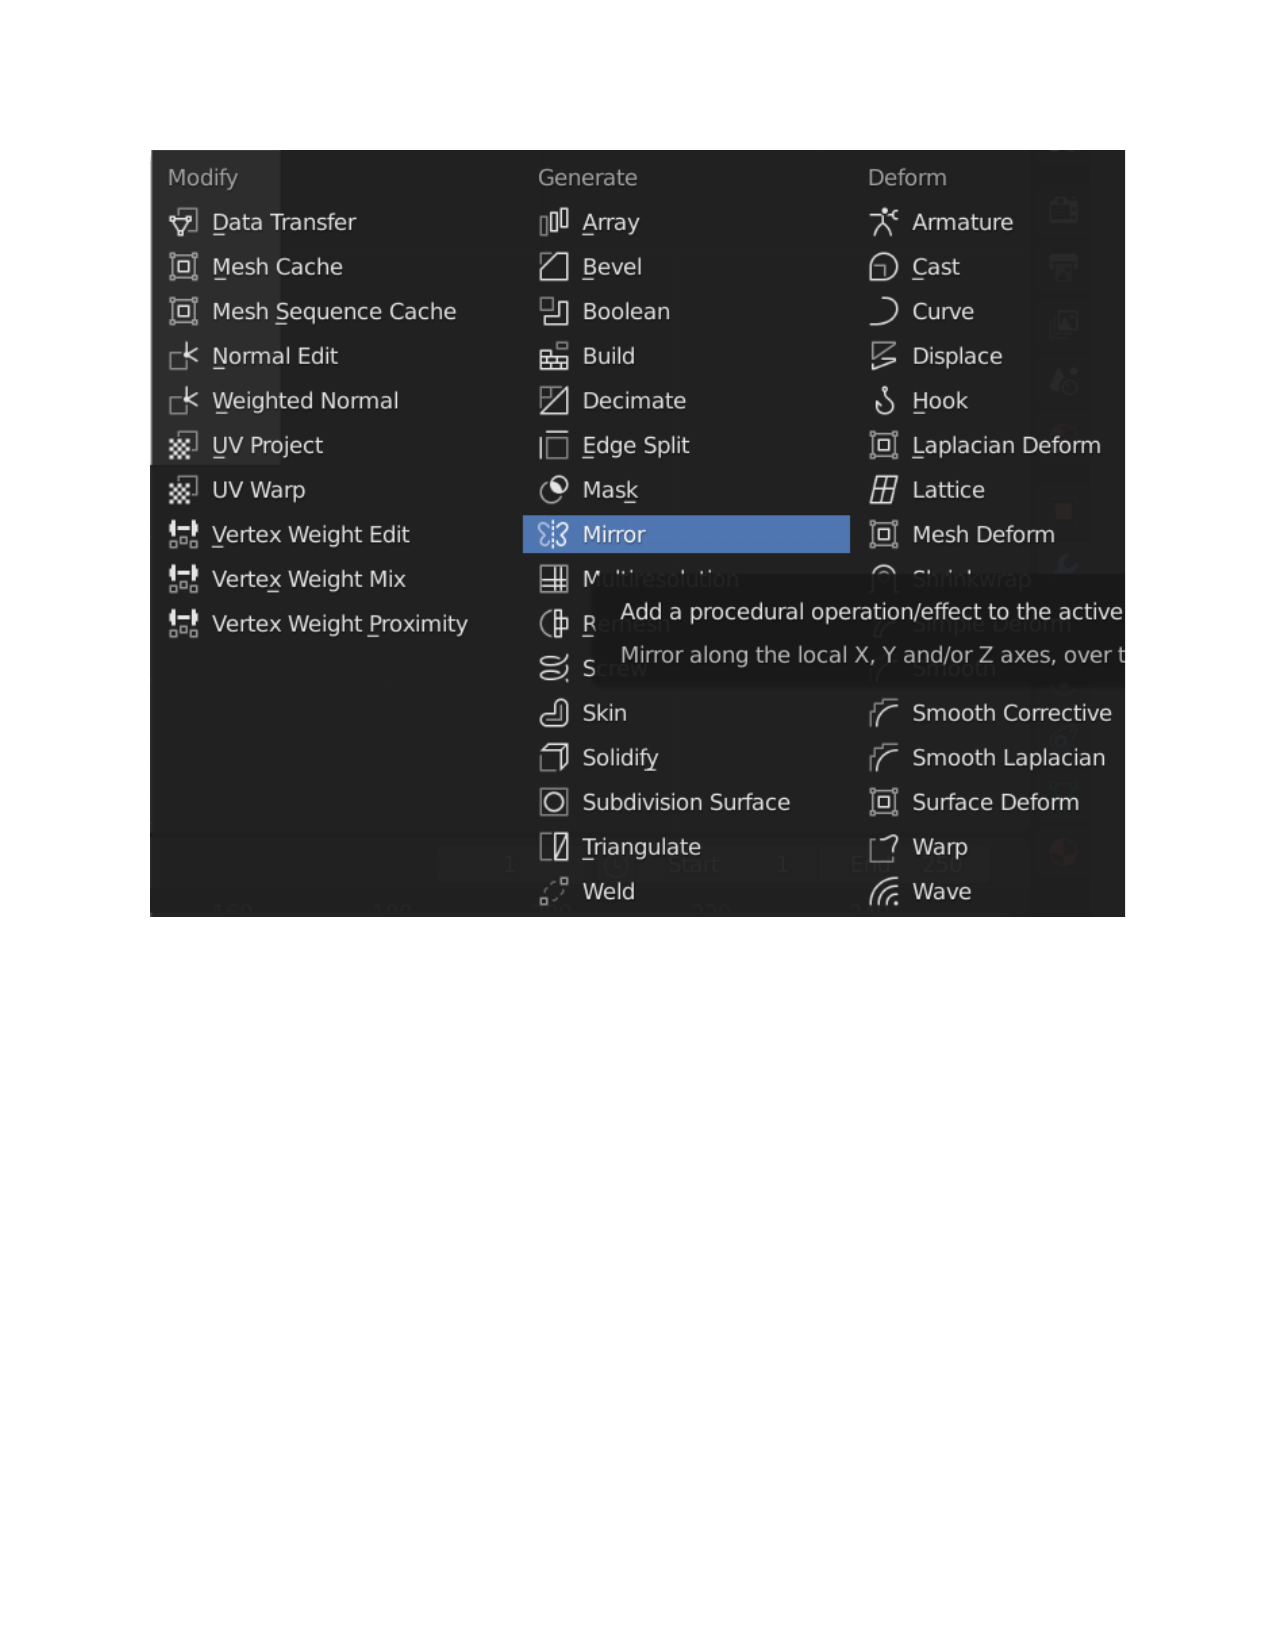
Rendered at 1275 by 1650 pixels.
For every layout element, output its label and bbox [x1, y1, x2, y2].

picture [150, 150, 1125, 917]
